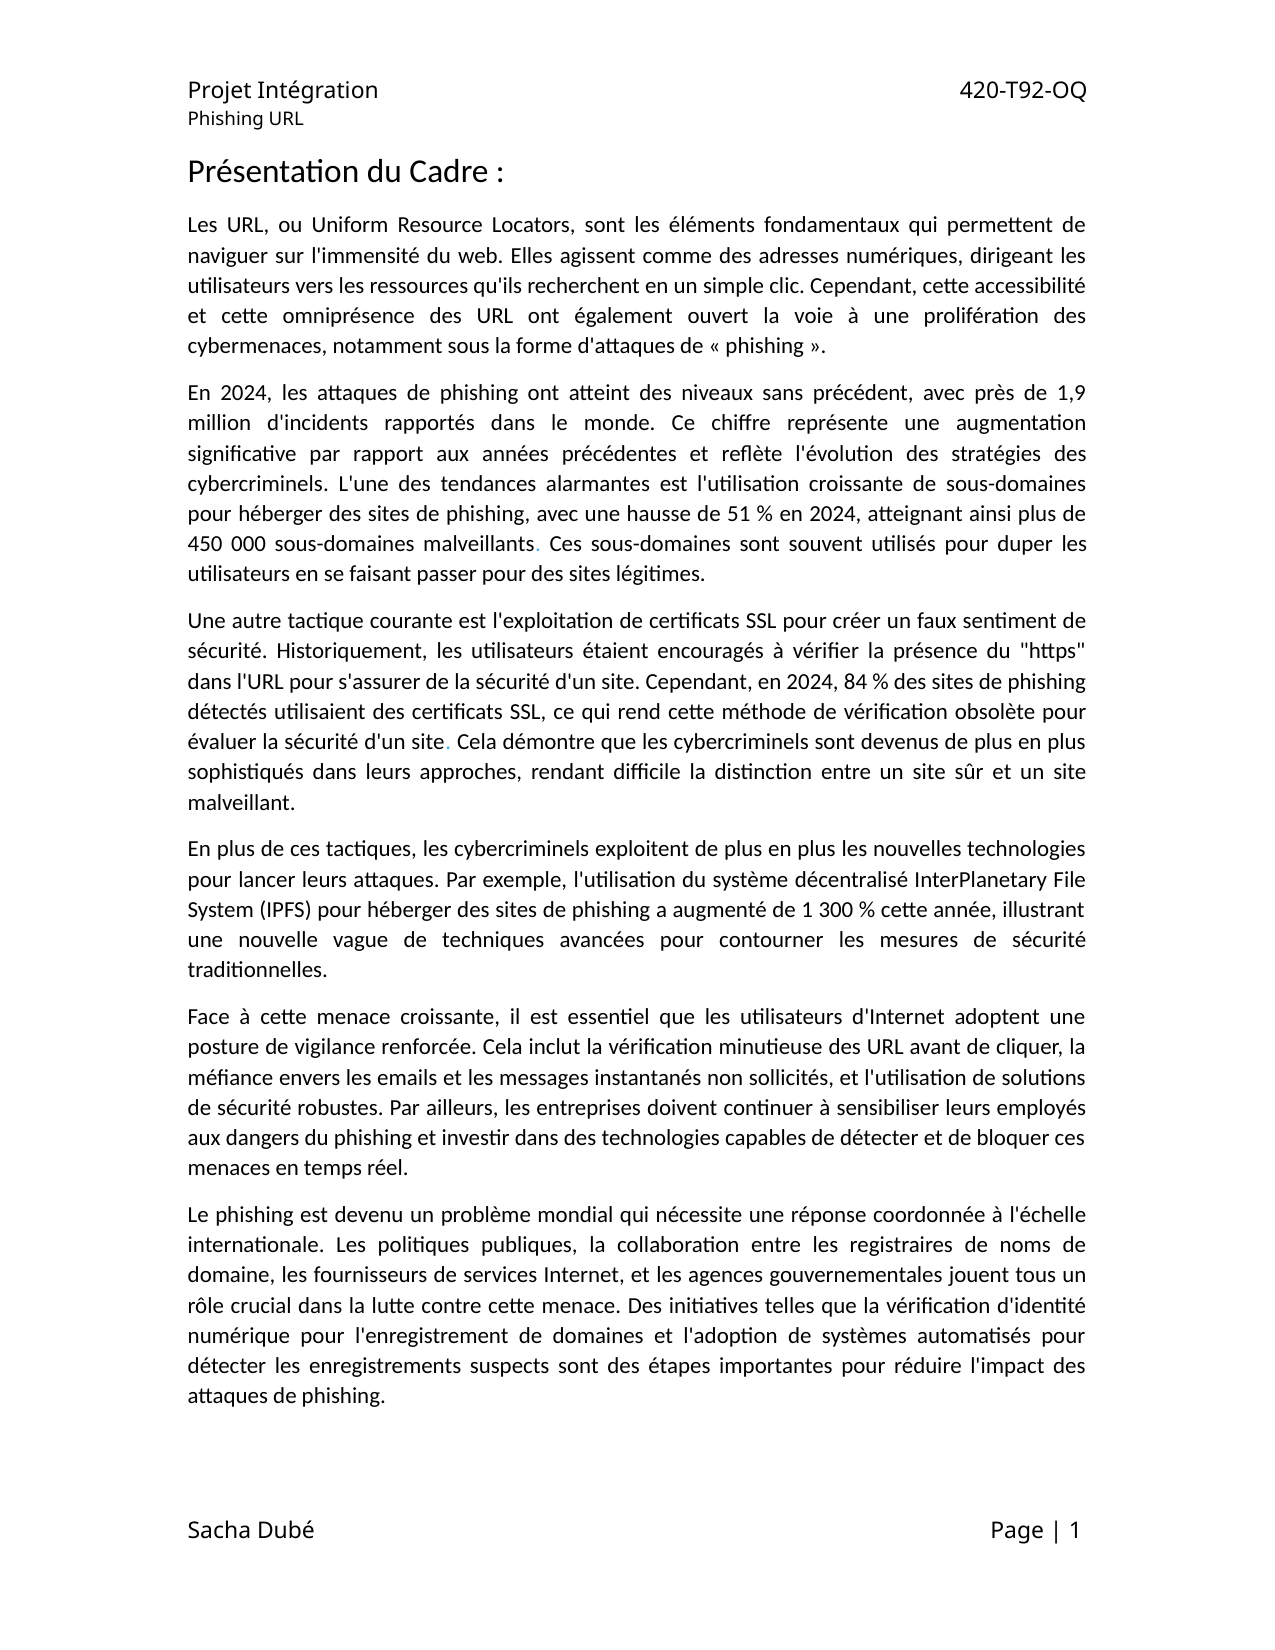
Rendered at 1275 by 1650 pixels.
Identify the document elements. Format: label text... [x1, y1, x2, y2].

text Présentation du Cadre : [187, 150, 1087, 191]
text Le phishing est devenu un problème mondial qui nécessite une réponse coordonnée à l'échelle internationale. Les politiques publiques, la collaboration entre les registraires de noms de domaine, les fournisseurs de services Internet, et les agences gouvernementales jouent tous un rôle crucial dans la lutte contre cette menace. Des initiatives telles que la vérification d'identité numérique pour l'enregistrement de domaines et l'adoption de systèmes automatisés pour détecter les enregistrements suspects sont des étapes importantes pour réduire l'impact des attaques de phishing. [187, 1200, 1087, 1409]
text Les URL, ou Uniform Resource Locators, sont les éléments fondamentaux qui permettent de naviguer sur l'immensité du web. Elles agissent comme des adresses numériques, dirigeant les utilisateurs vers les ressources qu'ils recherchent en un simple clic. Cependant, cette accessibilité et cette omniprésence des URL ont également ouvert la voie à une prolifération des cybermenaces, notamment sous la forme d'attaques de « phishing ». [187, 211, 1087, 359]
text En 2024, les attaques de phishing ont atteint des niveaux sans précédent, avec près de 1,9 million d'incidents rapportés dans le monde. Ce chiffre représente une augmentation significative par rapport aux années précédentes et reflète l'évolution des stratégies des cybercriminels​. L'une des tendances alarmantes est l'utilisation croissante de sous-domaines pour héberger des sites de phishing, avec une hausse de 51 % en 2024, atteignant ainsi plus de 450 000 sous-domaines malveillants. Ces sous-domaines sont souvent utilisés pour duper les utilisateurs en se faisant passer pour des sites légitimes. [187, 378, 1087, 588]
text Face à cette menace croissante, il est essentiel que les utilisateurs d'Internet adoptent une posture de vigilance renforcée. Cela inclut la vérification minutieuse des URL avant de cliquer, la méfiance envers les emails et les messages instantanés non sollicités, et l'utilisation de solutions de sécurité robustes. Par ailleurs, les entreprises doivent continuer à sensibiliser leurs employés aux dangers du phishing et investir dans des technologies capables de détecter et de bloquer ces menaces en temps réel. [187, 1002, 1087, 1181]
text Une autre tactique courante est l'exploitation de certificats SSL pour créer un faux sentiment de sécurité. Historiquement, les utilisateurs étaient encouragés à vérifier la présence du "https" dans l'URL pour s'assurer de la sécurité d'un site. Cependant, en 2024, 84 % des sites de phishing détectés utilisaient des certificats SSL, ce qui rend cette méthode de vérification obsolète pour évaluer la sécurité d'un site. Cela démontre que les cybercriminels sont devenus de plus en plus sophistiqués dans leurs approches, rendant difficile la distinction entre un site sûr et un site malveillant. [187, 606, 1087, 816]
text En plus de ces tactiques, les cybercriminels exploitent de plus en plus les nouvelles technologies pour lancer leurs attaques. Par exemple, l'utilisation du système décentralisé InterPlanetary File System (IPFS) pour héberger des sites de phishing a augmenté de 1 300 % cette année, illustrant une nouvelle vague de techniques avancées pour contourner les mesures de sécurité traditionnelles. [187, 834, 1087, 983]
